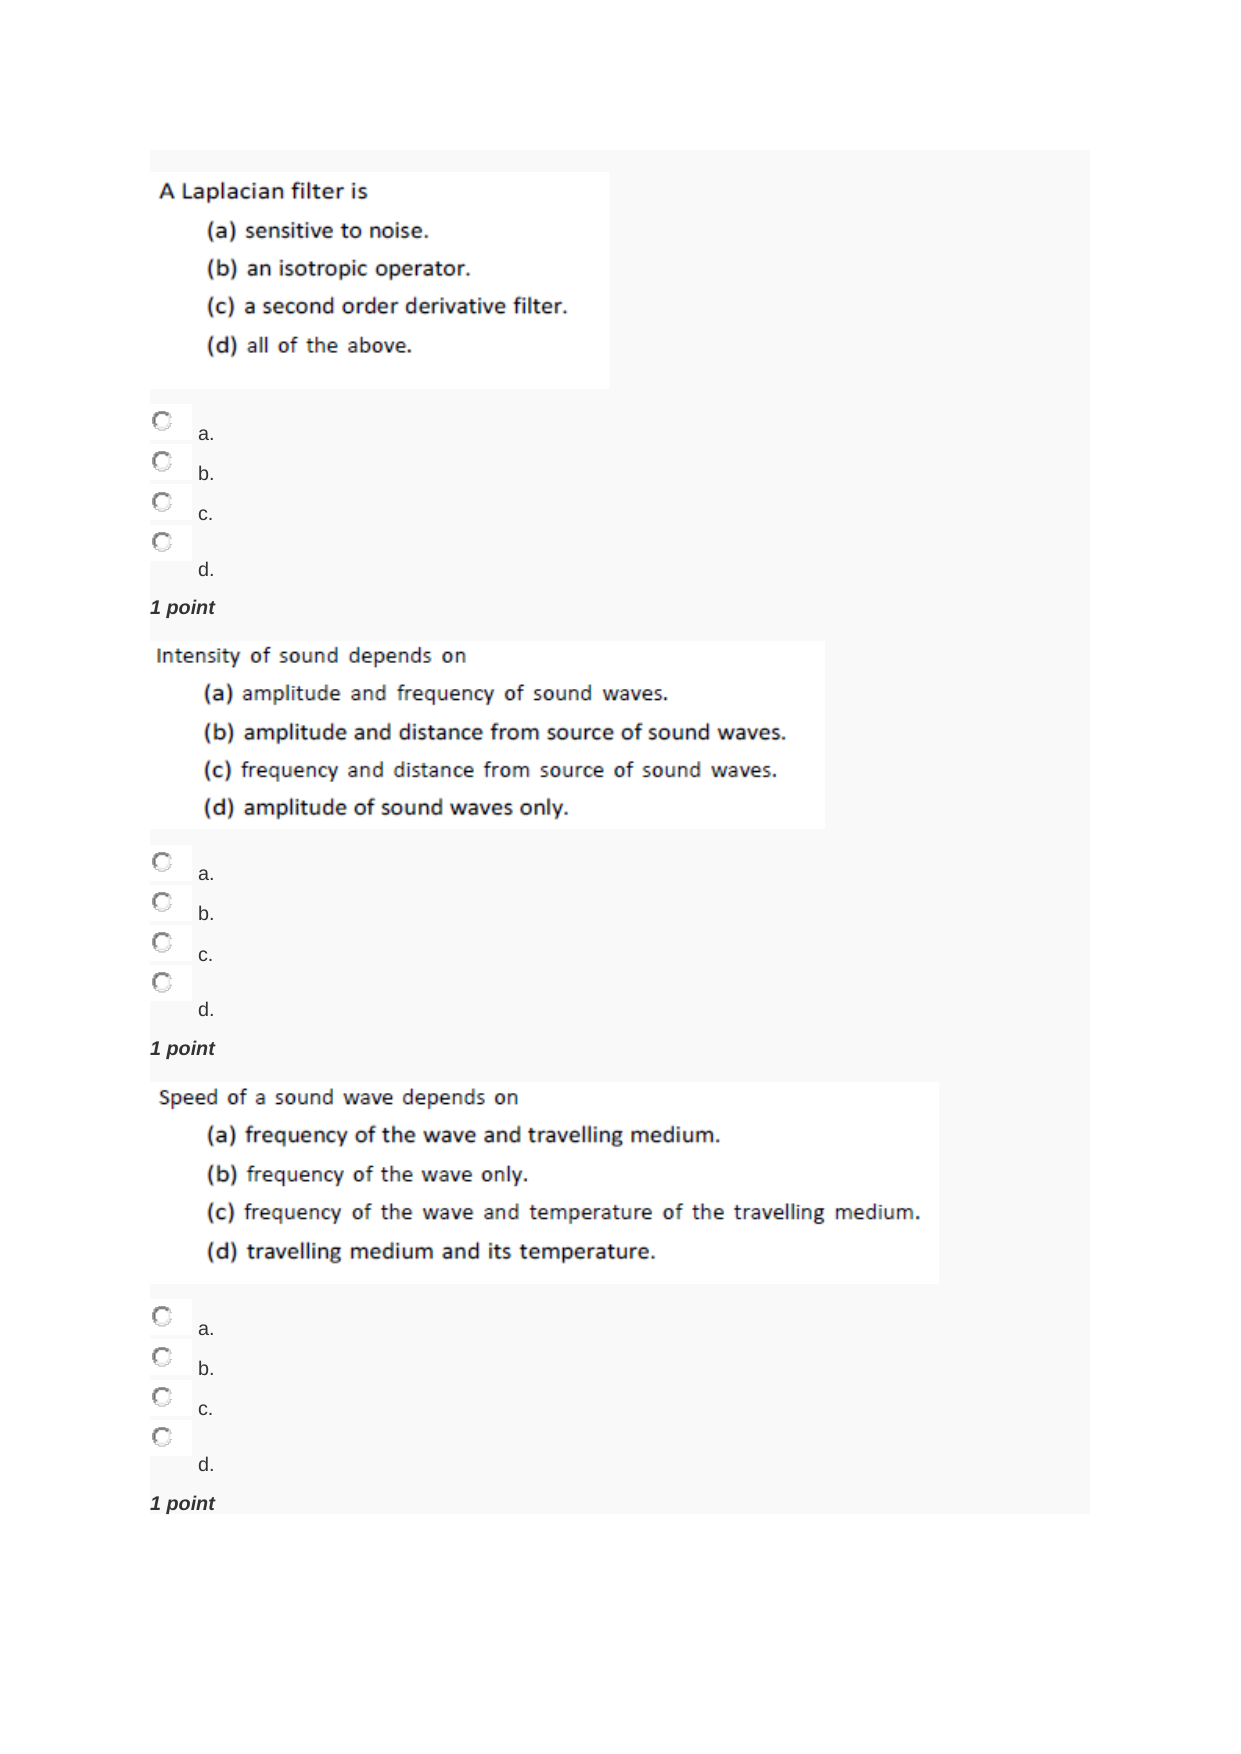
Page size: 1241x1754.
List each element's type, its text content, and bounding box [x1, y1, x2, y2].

picture [150, 172, 610, 389]
text 1 point [150, 1491, 1090, 1514]
picture [150, 1082, 939, 1284]
text c. [150, 1380, 1090, 1420]
text d. [150, 524, 1090, 580]
text a. [150, 844, 1090, 885]
text 1 point [150, 1037, 1090, 1059]
text b. [150, 444, 1090, 484]
text c. [150, 925, 1090, 965]
text c. [150, 484, 1090, 524]
text d. [150, 1420, 1090, 1476]
text b. [150, 1339, 1090, 1380]
text b. [150, 885, 1090, 925]
text a. [150, 404, 1090, 444]
text d. [150, 965, 1090, 1021]
text 1 point [150, 596, 1090, 619]
picture [150, 641, 826, 829]
text a. [150, 1299, 1090, 1339]
